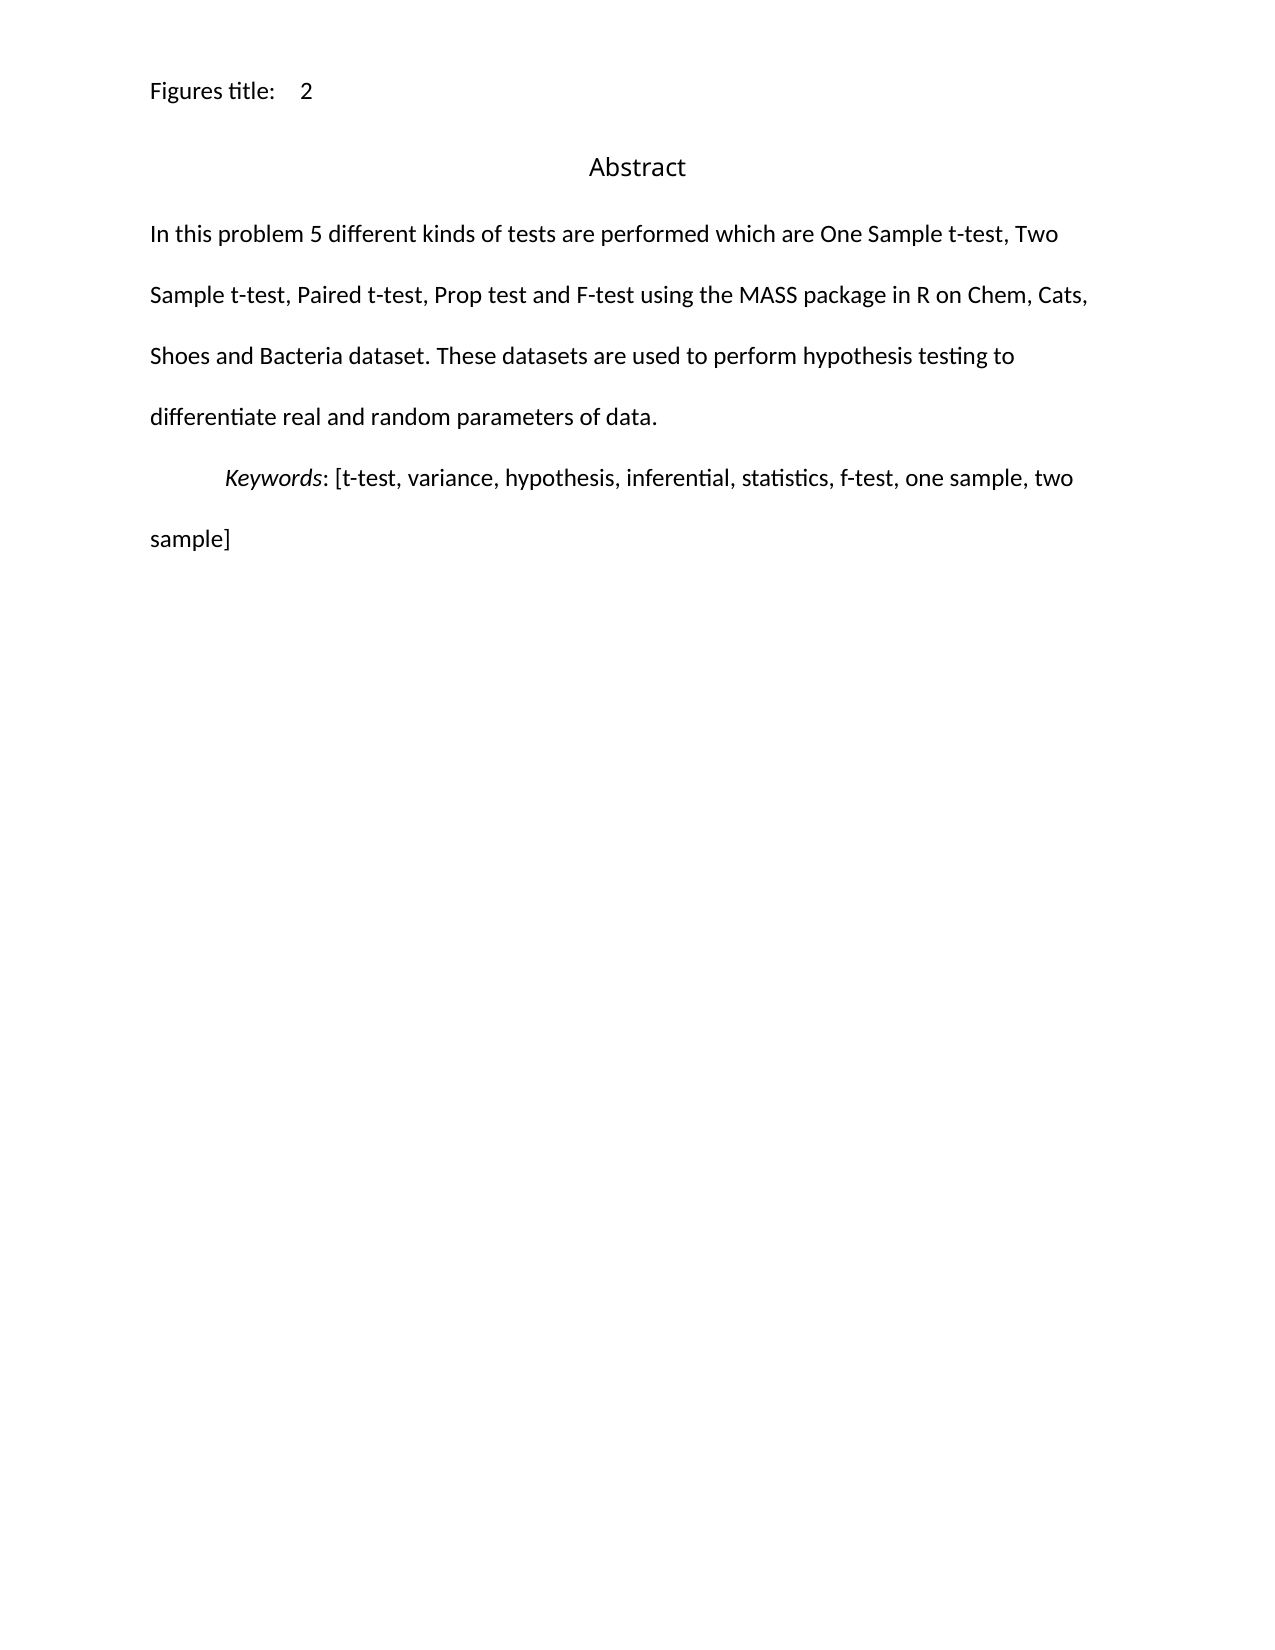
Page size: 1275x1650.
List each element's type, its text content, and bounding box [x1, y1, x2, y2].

text In this problem 5 different kinds of tests are performed which are One Sample t-test, Two Sample t-test, Paired t-test, Prop test and F-test using the MASS package in R on Chem, Cats, Shoes and Bacteria dataset. These datasets are used to perform hypothesis testing to differentiate real and random parameters of data. [150, 218, 1125, 432]
text Keywords: [t-test, variance, hypothesis, inferential, statistics, f-test, one sample, two sample] [150, 462, 1125, 554]
